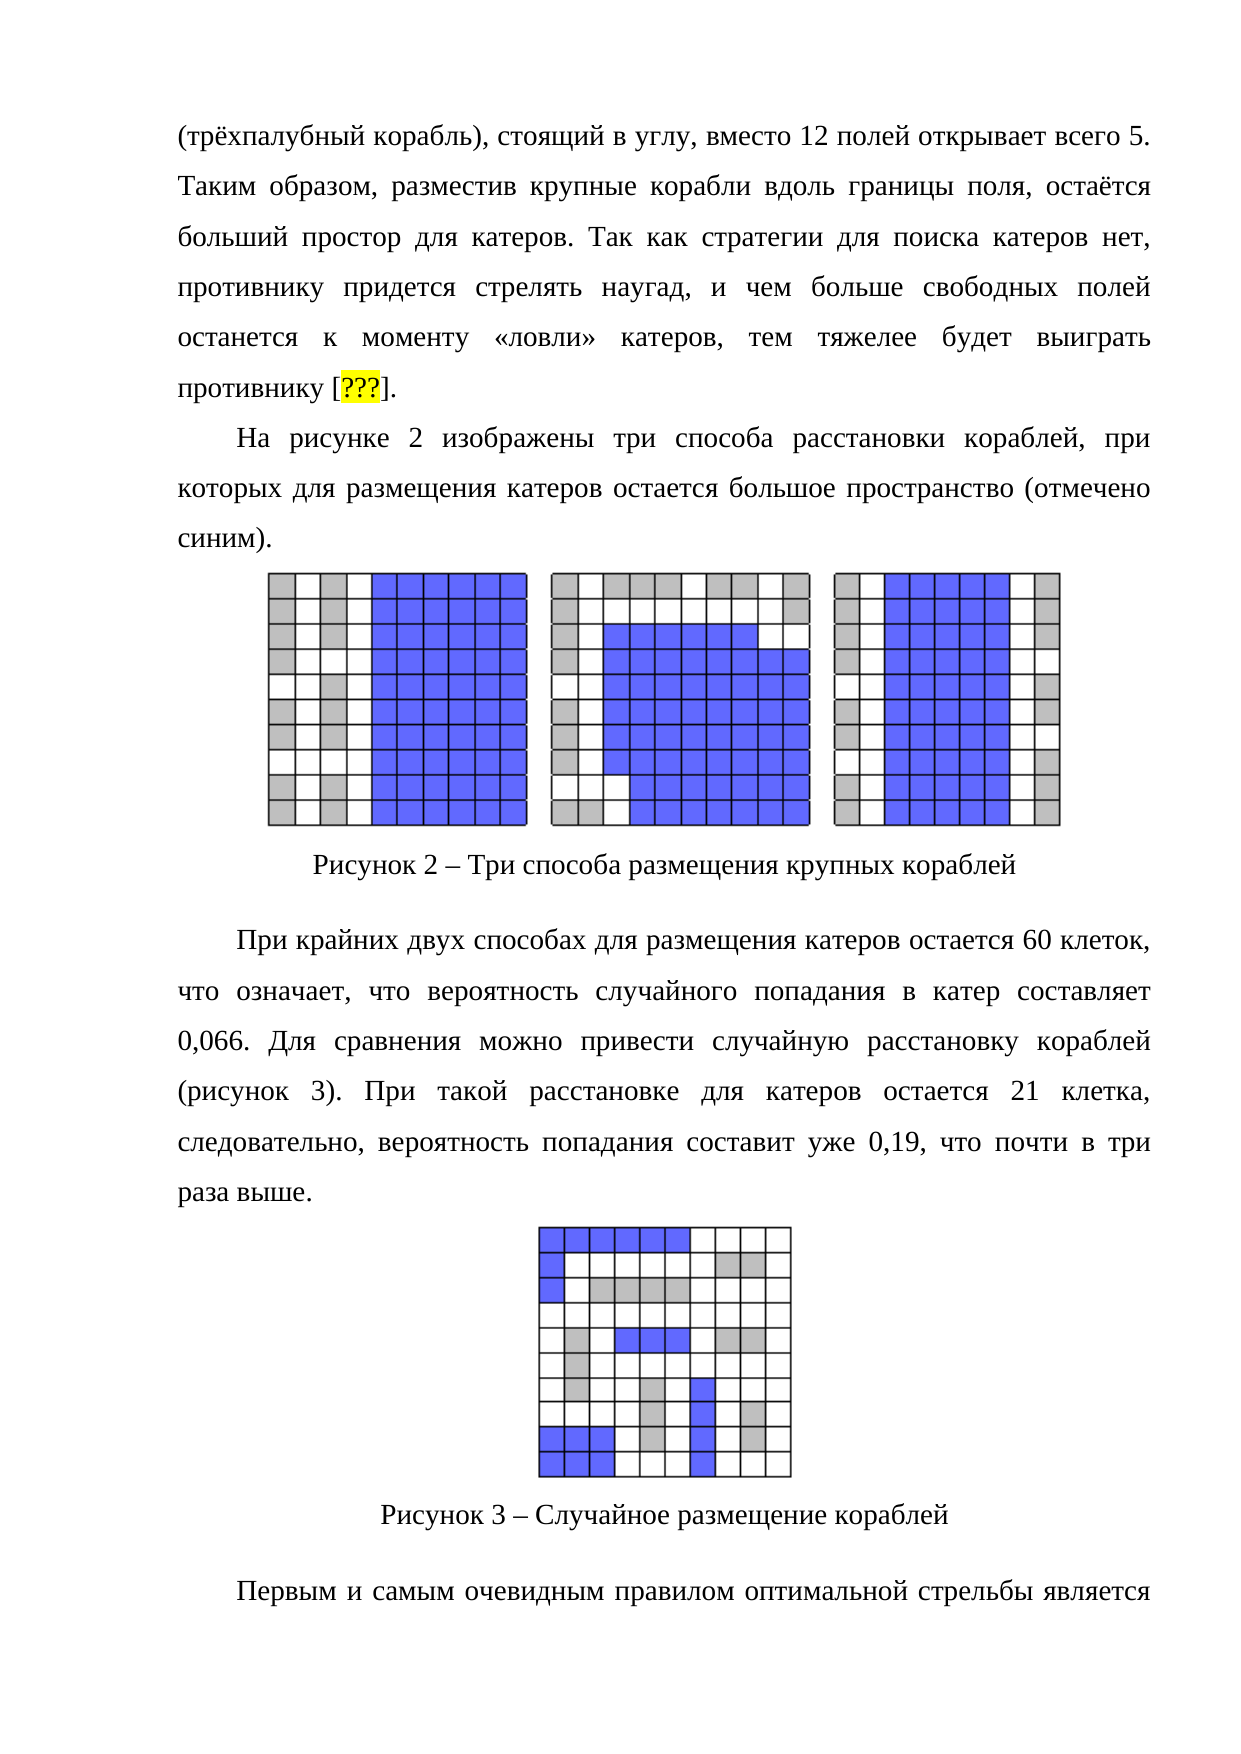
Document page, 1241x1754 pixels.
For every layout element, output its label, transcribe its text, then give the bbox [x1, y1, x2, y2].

picture [262, 571, 1067, 831]
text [177, 1573, 1152, 1606]
text На рисунке 2 изображены три способа расстановки кораблей, при которых для размещения катеров остается большое пространство (отмечено синим). [177, 420, 1152, 554]
text При крайних двух способах для размещения катеров остается 60 клеток, что означает, что вероятность случайного попадания в катер составляет 0,066. Для сравнения можно привести случайную расстановку кораблей (рисунок 3). При такой расстановке для катеров остается 21 клетка, следовательно, вероятность попадания составит уже 0,19, что почти в три раза выше. [177, 922, 1152, 1207]
picture [534, 1224, 794, 1481]
text Рисунок 3 – Случайное размещение кораблей [177, 1224, 1152, 1531]
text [177, 118, 1152, 403]
